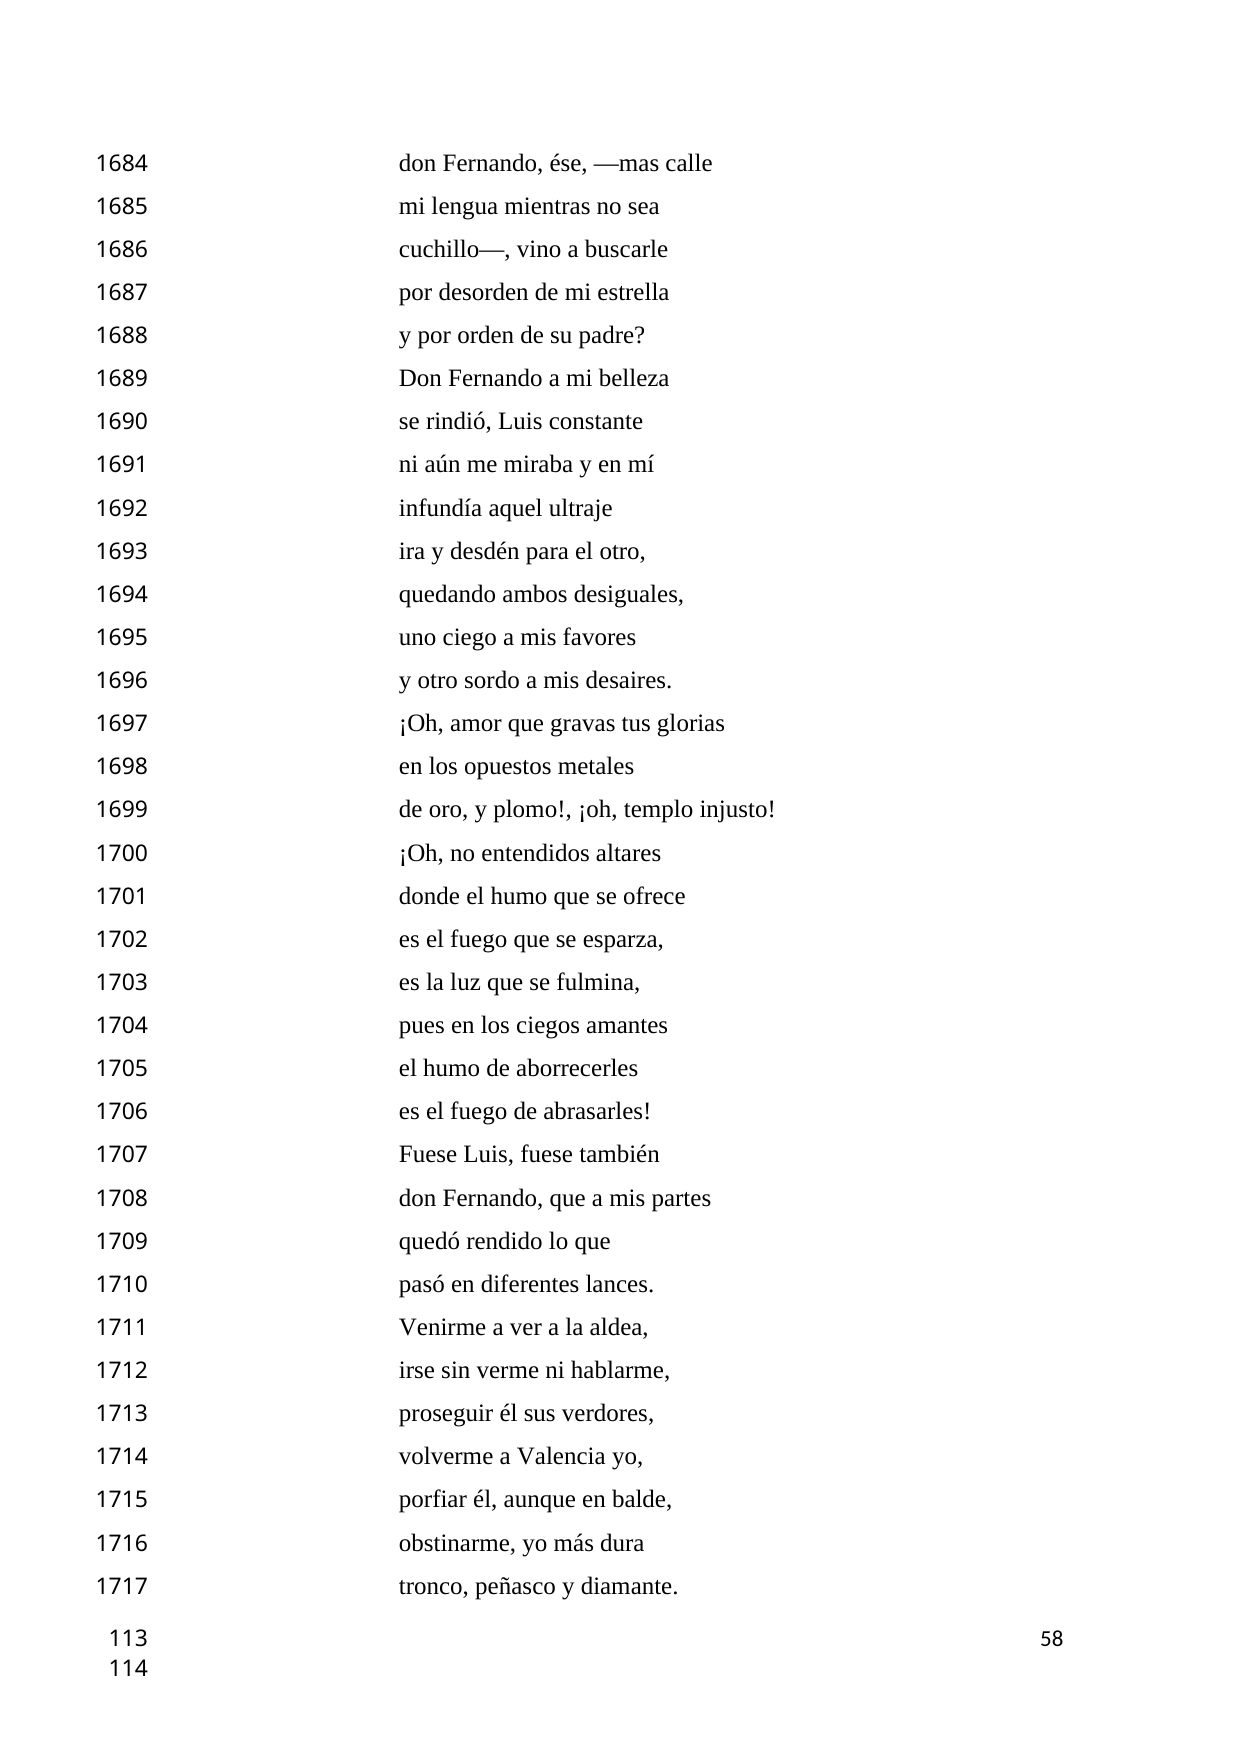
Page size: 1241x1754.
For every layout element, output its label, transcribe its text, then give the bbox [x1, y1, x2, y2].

text infundía aquel ultraje [399, 493, 1063, 521]
text y otro sordo a mis desaires. [399, 665, 1063, 694]
text el humo de aborrecerles [399, 1053, 1063, 1082]
text es el fuego que se esparza, [399, 924, 1063, 953]
text de oro, y plomo!, ¡oh, templo injusto! [399, 794, 1063, 823]
text es la luz que se fulmina, [399, 967, 1063, 996]
text y por orden de su padre? [399, 320, 1063, 349]
text pasó en diferentes lances. [399, 1269, 1063, 1298]
text cuchillo—, vino a buscarle [399, 234, 1063, 263]
text proseguir él sus verdores, [399, 1398, 1063, 1427]
text ¡Oh, no entendidos altares [399, 838, 1063, 866]
text quedó rendido lo que [399, 1226, 1063, 1254]
text volverme a Valencia yo, [399, 1441, 1063, 1470]
text donde el humo que se ofrece [399, 881, 1063, 909]
text mi lengua mientras no sea [399, 191, 1063, 219]
text ¡Oh, amor que gravas tus glorias [399, 708, 1063, 737]
text porfiar él, aunque en balde, [399, 1484, 1063, 1513]
text obstinarme, yo más dura [399, 1528, 1063, 1556]
text don Fernando, que a mis partes [399, 1183, 1063, 1211]
text Fuese Luis, fuese también [399, 1139, 1063, 1168]
text es el fuego de abrasarles! [399, 1096, 1063, 1125]
text ni aún me miraba y en mí [399, 449, 1063, 478]
text Venirme a ver a la aldea, [399, 1312, 1063, 1341]
text pues en los ciegos amantes [399, 1010, 1063, 1039]
text tronco, peñasco y diamante. [399, 1571, 1063, 1599]
text don Fernando, ése, —mas calle [399, 148, 1063, 176]
text uno ciego a mis favores [399, 622, 1063, 651]
text Don Fernando a mi belleza [399, 363, 1063, 392]
text en los opuestos metales [399, 751, 1063, 780]
text ira y desdén para el otro, [399, 536, 1063, 564]
text irse sin verme ni hablarme, [399, 1355, 1063, 1384]
text quedando ambos desiguales, [399, 579, 1063, 608]
text por desorden de mi estrella [399, 277, 1063, 306]
text se rindió, Luis constante [399, 406, 1063, 435]
